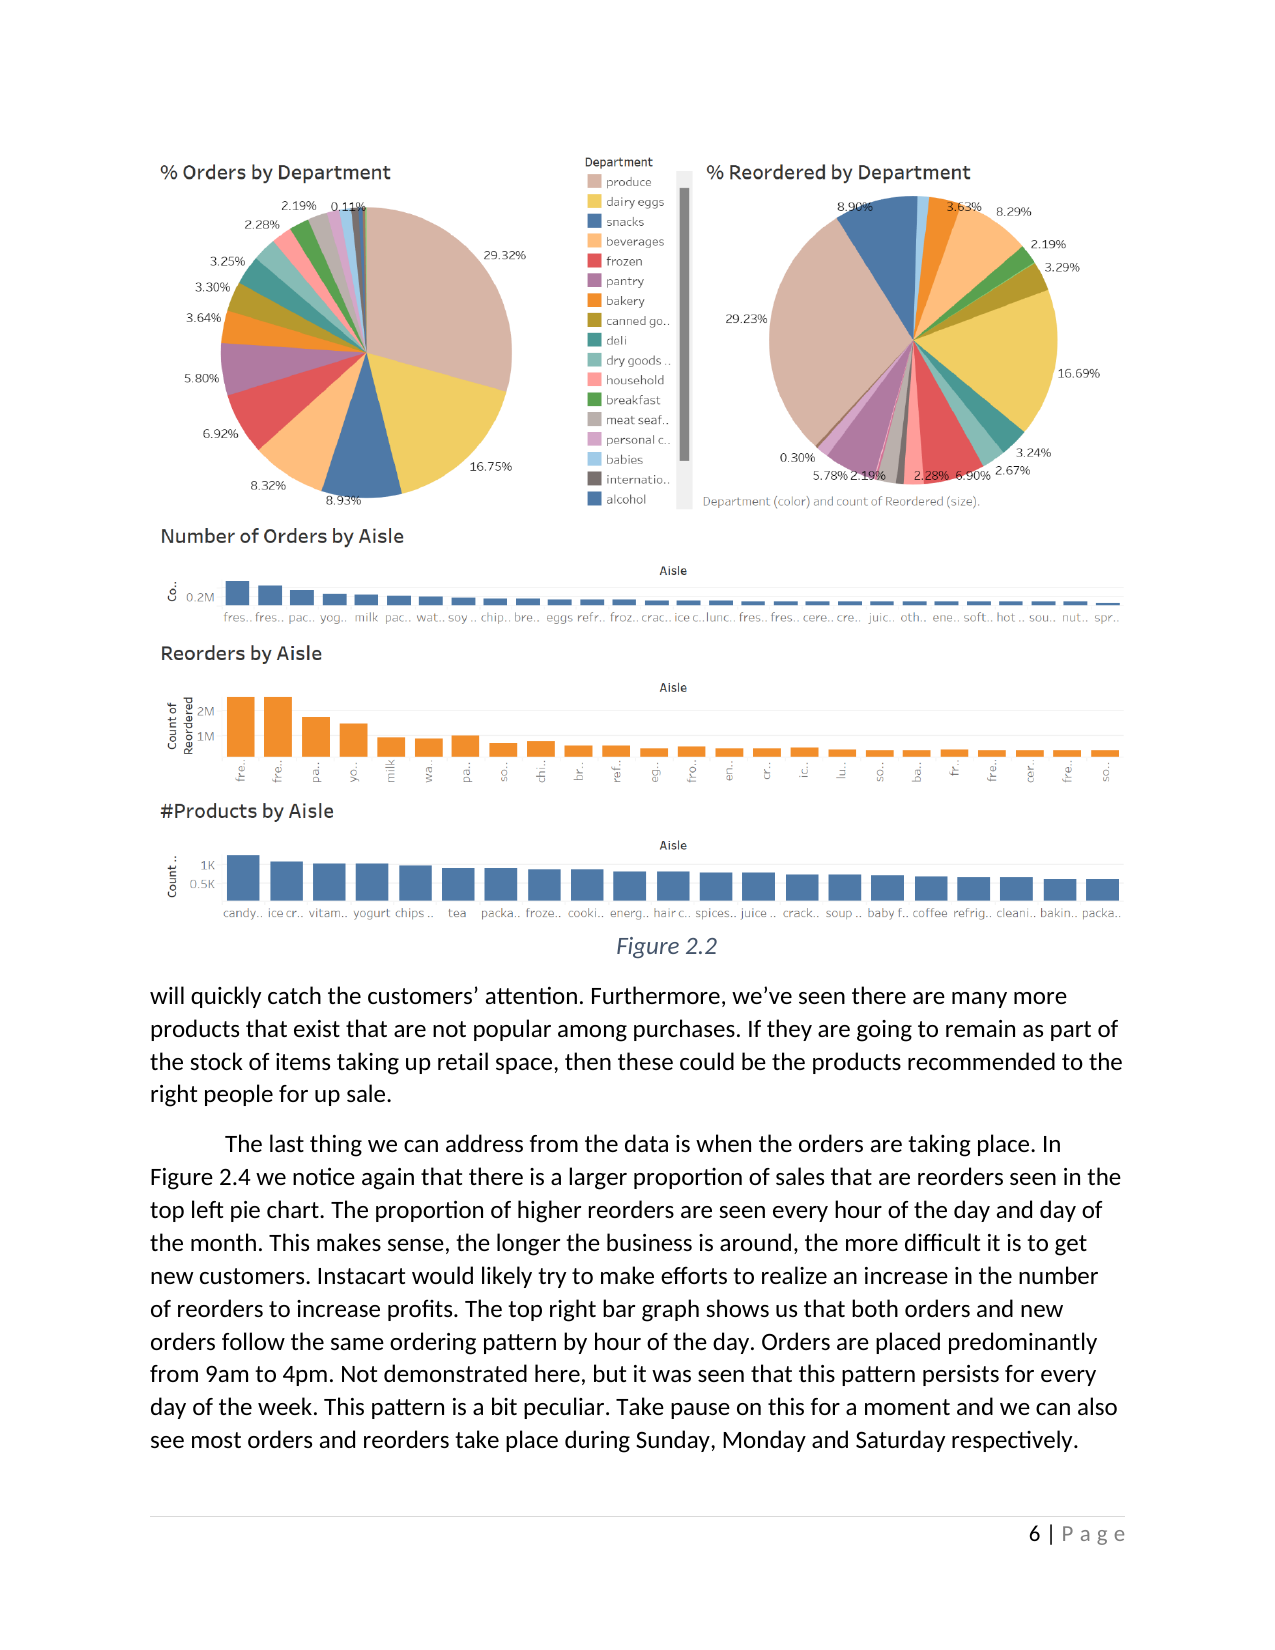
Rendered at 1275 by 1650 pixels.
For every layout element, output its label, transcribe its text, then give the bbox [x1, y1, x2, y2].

picture [150, 150, 1125, 928]
text Figure 2.2 [150, 928, 1125, 961]
text The last thing we can address from the data is when the orders are taking place. In Figure 2.4 we notice again that there is a larger proportion of sales that are reorders seen in the top left pie chart. The proportion of higher reorders are seen every hour of the day and day of the month. This makes sense, the longer the business is around, the more difficult it is to get new customers. Instacart would likely try to make efforts to realize an increase in the number of reorders to increase profits. The top right bar graph shows us that both orders and new orders follow the same ordering pattern by hour of the day. Orders are placed predominantly from 9am to 4pm. Not demonstrated here, but it was seen that this pattern persists for every day of the week. This pattern is a bit peculiar. Take pause on this for a moment and we can also see most orders and reorders take place during Sunday, Monday and Saturday respectively. [150, 1128, 1125, 1455]
text will quickly catch the customers’ attention. Furthermore, we’ve seen there are many more products that exist that are not popular among purchases. If they are going to remain as part of the stock of items taking up retail space, then these could be the products recommended to the right people for up sale. [150, 980, 1125, 1109]
